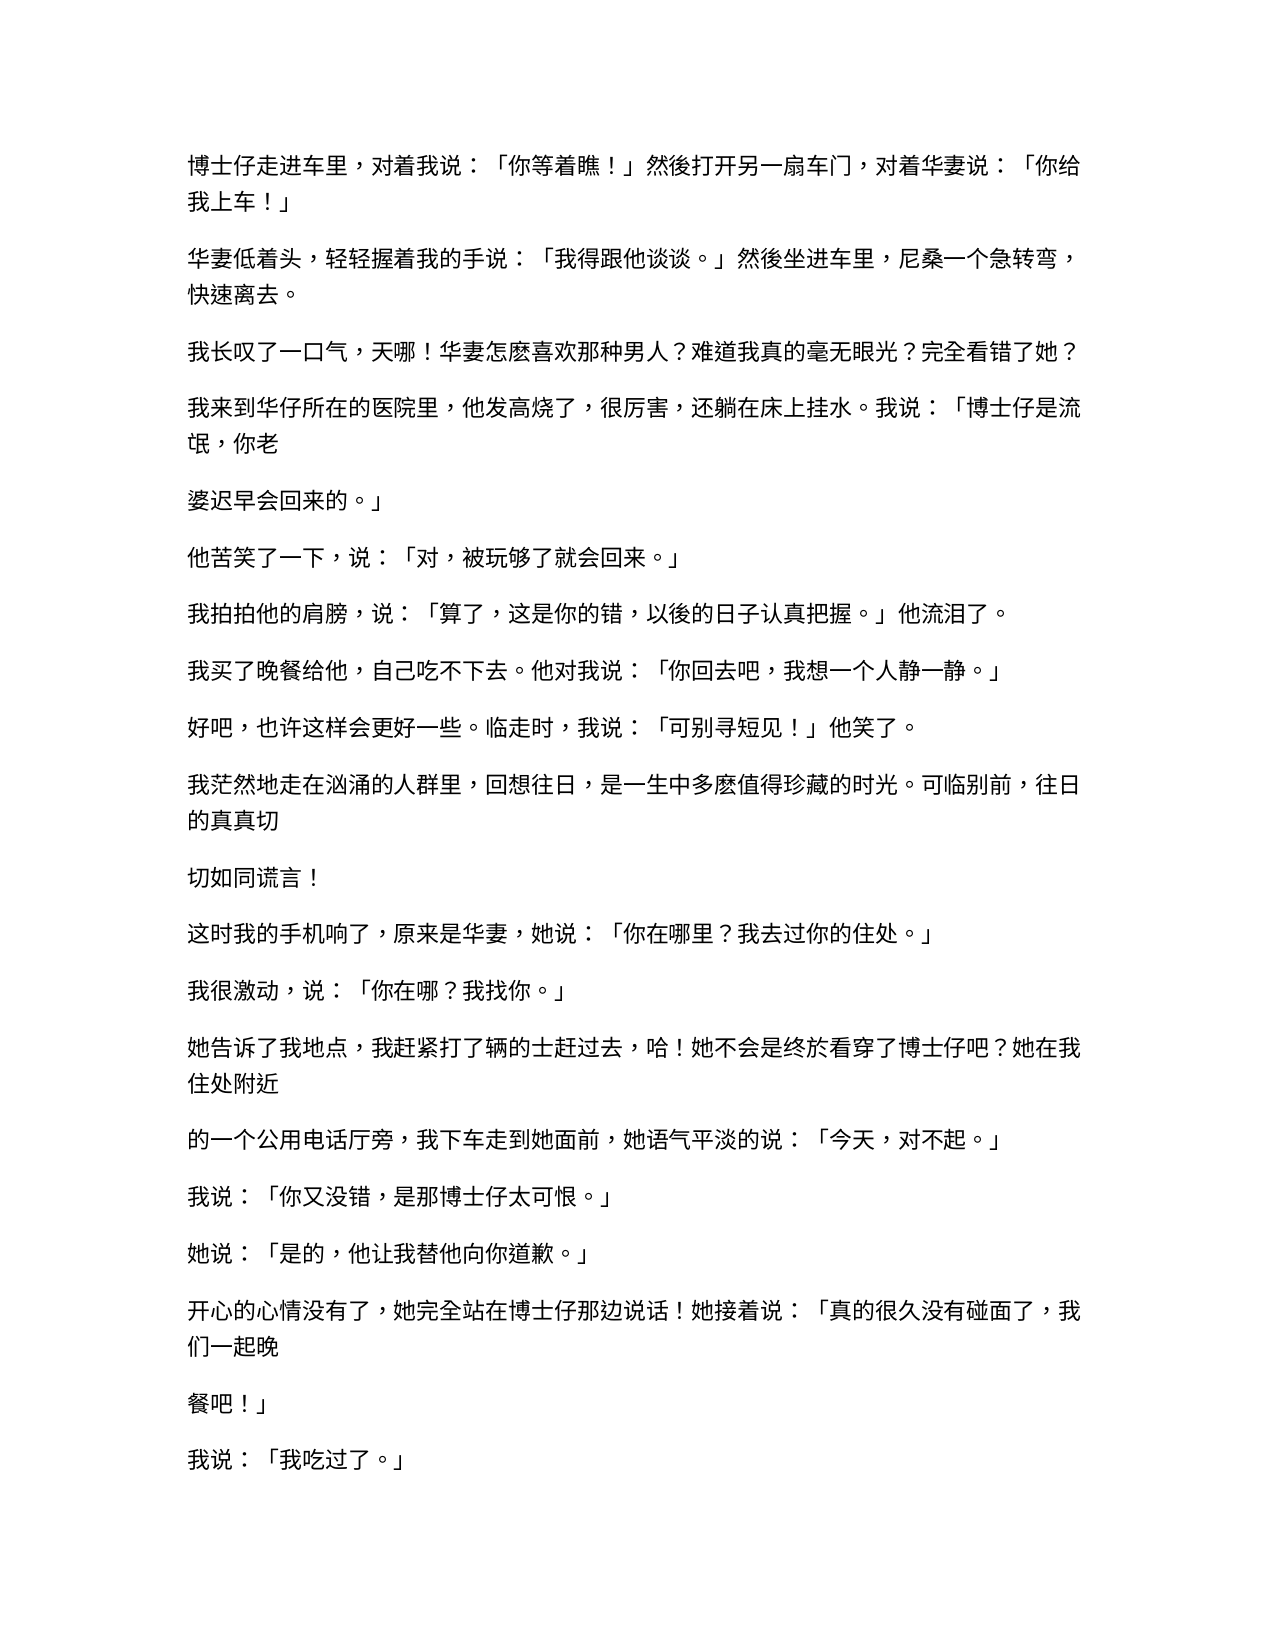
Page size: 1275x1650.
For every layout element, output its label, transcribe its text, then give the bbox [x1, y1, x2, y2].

text 我很激动，说：「你在哪？我找你。」 [187, 975, 1087, 1006]
text 切如同谎言！ [187, 861, 1087, 893]
text 好吧，也许这样会更好一些。临走时，我说：「可别寻短见！」他笑了。 [187, 712, 1087, 743]
text 婆迟早会回来的。」 [187, 485, 1087, 516]
text 博士仔走进车里，对着我说：「你等着瞧！」然後打开另一扇车门，对着华妻说：「你给我上车！」 [187, 150, 1087, 217]
text 我茫然地走在汹涌的人群里，回想往日，是一生中多麽值得珍藏的时光。可临别前，往日的真真切 [187, 769, 1087, 836]
text 她说：「是的，他让我替他向你道歉。」 [187, 1238, 1087, 1269]
text 这时我的手机响了，原来是华妻，她说：「你在哪里？我去过你的住处。」 [187, 918, 1087, 949]
text 餐吧！」 [187, 1387, 1087, 1419]
text 我拍拍他的肩膀，说：「算了，这是你的错，以後的日子认真把握。」他流泪了。 [187, 598, 1087, 630]
text 我来到华仔所在的医院里，他发高烧了，很厉害，还躺在床上挂水。我说：「博士仔是流氓，你老 [187, 392, 1087, 459]
text 开心的心情没有了，她完全站在博士仔那边说话！她接着说：「真的很久没有碰面了，我们一起晚 [187, 1295, 1087, 1362]
text 我买了晚餐给他，自己吃不下去。他对我说：「你回去吧，我想一个人静一静。」 [187, 655, 1087, 686]
text 的一个公用电话厅旁，我下车走到她面前，她语气平淡的说：「今天，对不起。」 [187, 1124, 1087, 1156]
text 我长叹了一口气，天哪！华妻怎麽喜欢那种男人？难道我真的毫无眼光？完全看错了她？ [187, 335, 1087, 367]
text 我说：「我吃过了。」 [187, 1444, 1087, 1476]
text 他苦笑了一下，说：「对，被玩够了就会回来。」 [187, 542, 1087, 573]
text 华妻低着头，轻轻握着我的手说：「我得跟他谈谈。」然後坐进车里，尼桑一个急转弯，快速离去。 [187, 243, 1087, 310]
text 我说：「你又没错，是那博士仔太可恨。」 [187, 1181, 1087, 1212]
text 她告诉了我地点，我赶紧打了辆的士赶过去，哈！她不会是终於看穿了博士仔吧？她在我住处附近 [187, 1032, 1087, 1099]
